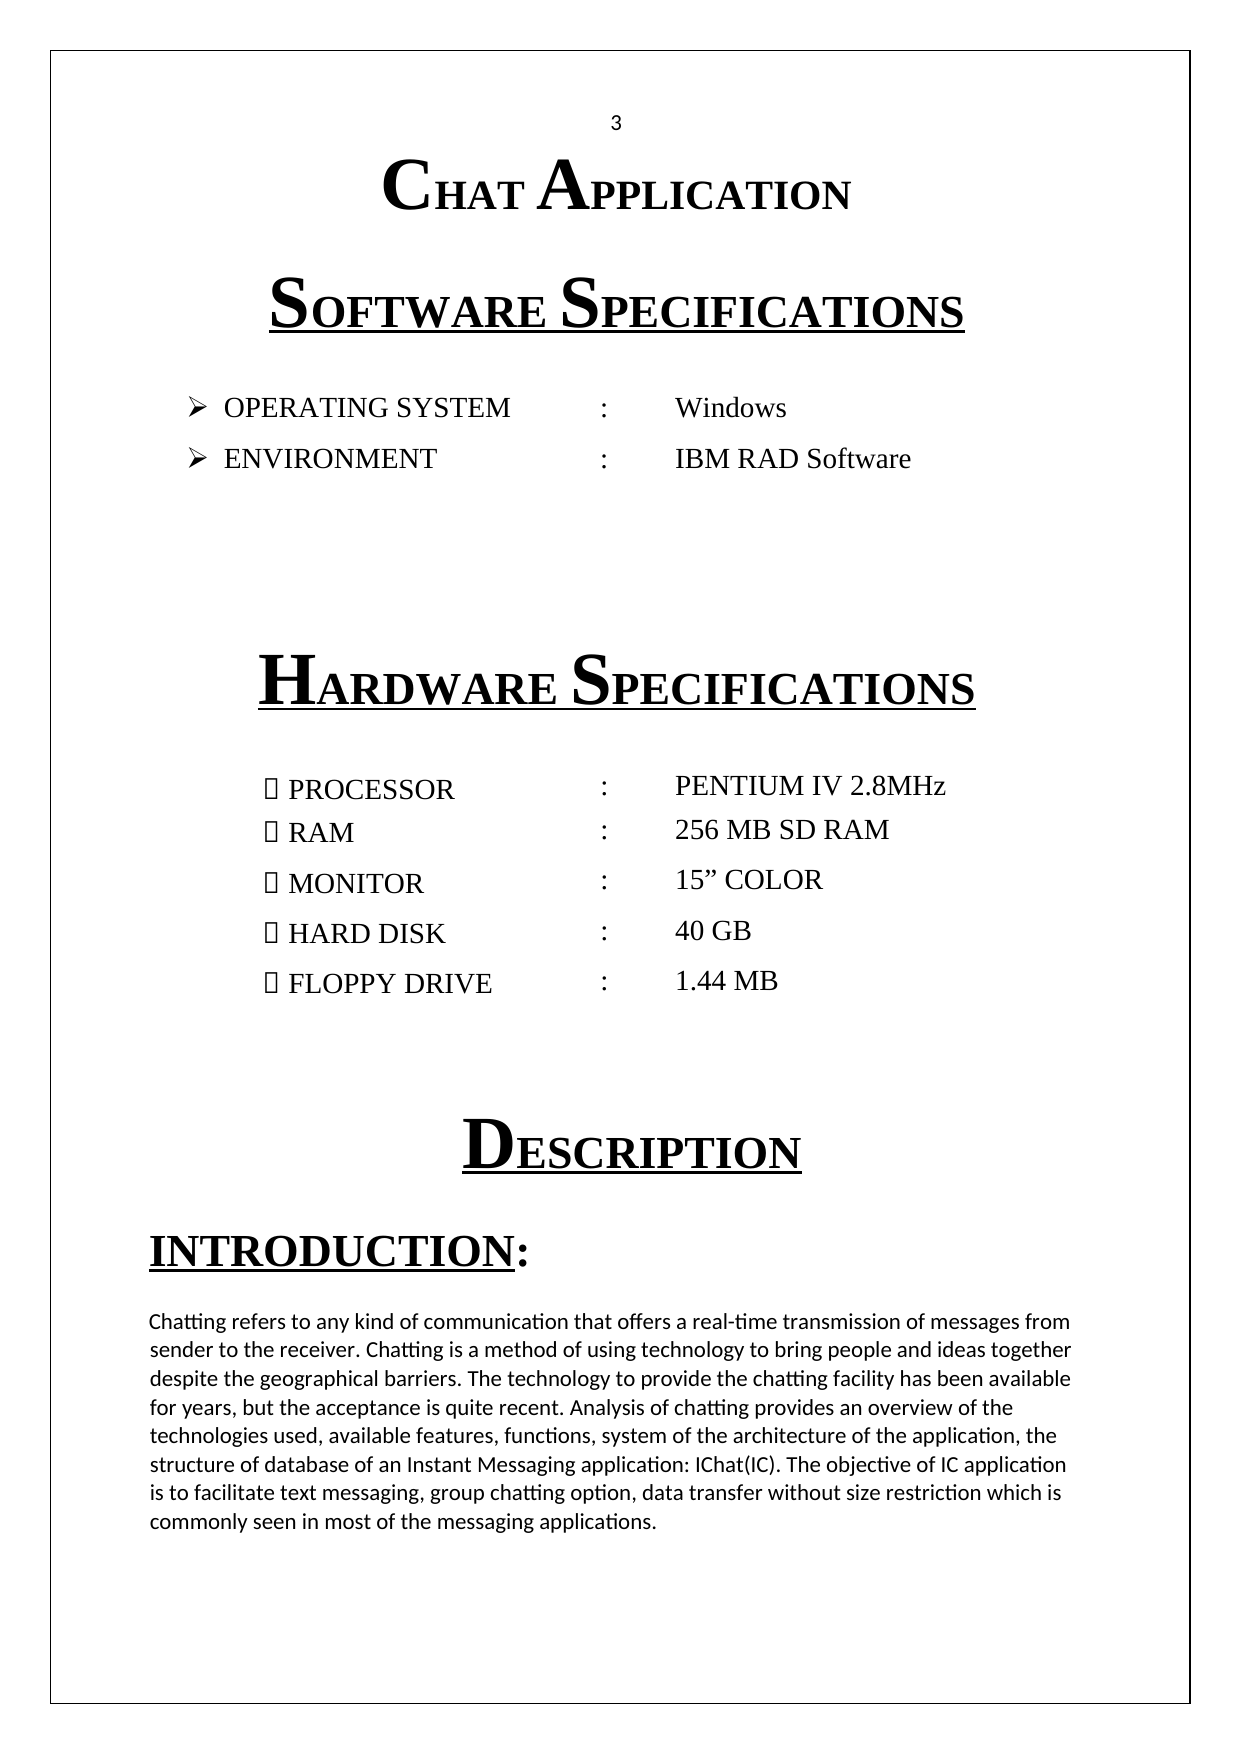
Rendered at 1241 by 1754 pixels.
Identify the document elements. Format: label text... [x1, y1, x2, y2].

text Chatting refers to any kind of communication that offers a real-time transmission of messages from sender to the receiver. Chatting is a method of using technology to bring people and ideas together despite the geographical barriers. The technology to provide the chatting facility has been available for years, but the acceptance is quite recent. Analysis of chatting provides an overview of the technologies used, available features, functions, system of the architecture of the application, the structure of database of an Instant Messaging application: IChat(IC). The objective of IC application is to facilitate text messaging, group chatting option, data transfer without size restriction which is commonly seen in most of the messaging applications. [148, 1307, 1082, 1535]
text INTRODUCTION: [148, 1224, 1082, 1277]
table_cell  HARD DISK [263, 913, 573, 963]
table_header : [573, 768, 675, 812]
text SOFTWARE SPECIFICATIONS [150, 257, 1083, 343]
table_cell 15” COLOR [675, 862, 954, 913]
table_cell 1.44 MB [675, 963, 954, 1006]
table_cell  RAM [263, 812, 573, 862]
table_cell : [573, 963, 675, 1006]
table_header PENTIUM IV 2.8MHz [675, 768, 954, 812]
table_cell 256 MB SD RAM [675, 812, 954, 862]
table_header  PROCESSOR [263, 768, 573, 812]
text HARDWARE SPECIFICATIONS [150, 634, 1083, 721]
table_cell  MONITOR [263, 862, 573, 913]
list OPERATING SYSTEM : Windows [186, 390, 1083, 424]
table_cell : [573, 862, 675, 913]
table_cell  FLOPPY DRIVE [263, 963, 573, 1006]
text DESCRIPTION [150, 1098, 801, 1184]
table_cell 40 GB [675, 913, 954, 963]
list ENVIRONMENT : IBM RAD Software [186, 441, 1083, 475]
table_cell : [573, 812, 675, 862]
table_cell : [573, 913, 675, 963]
